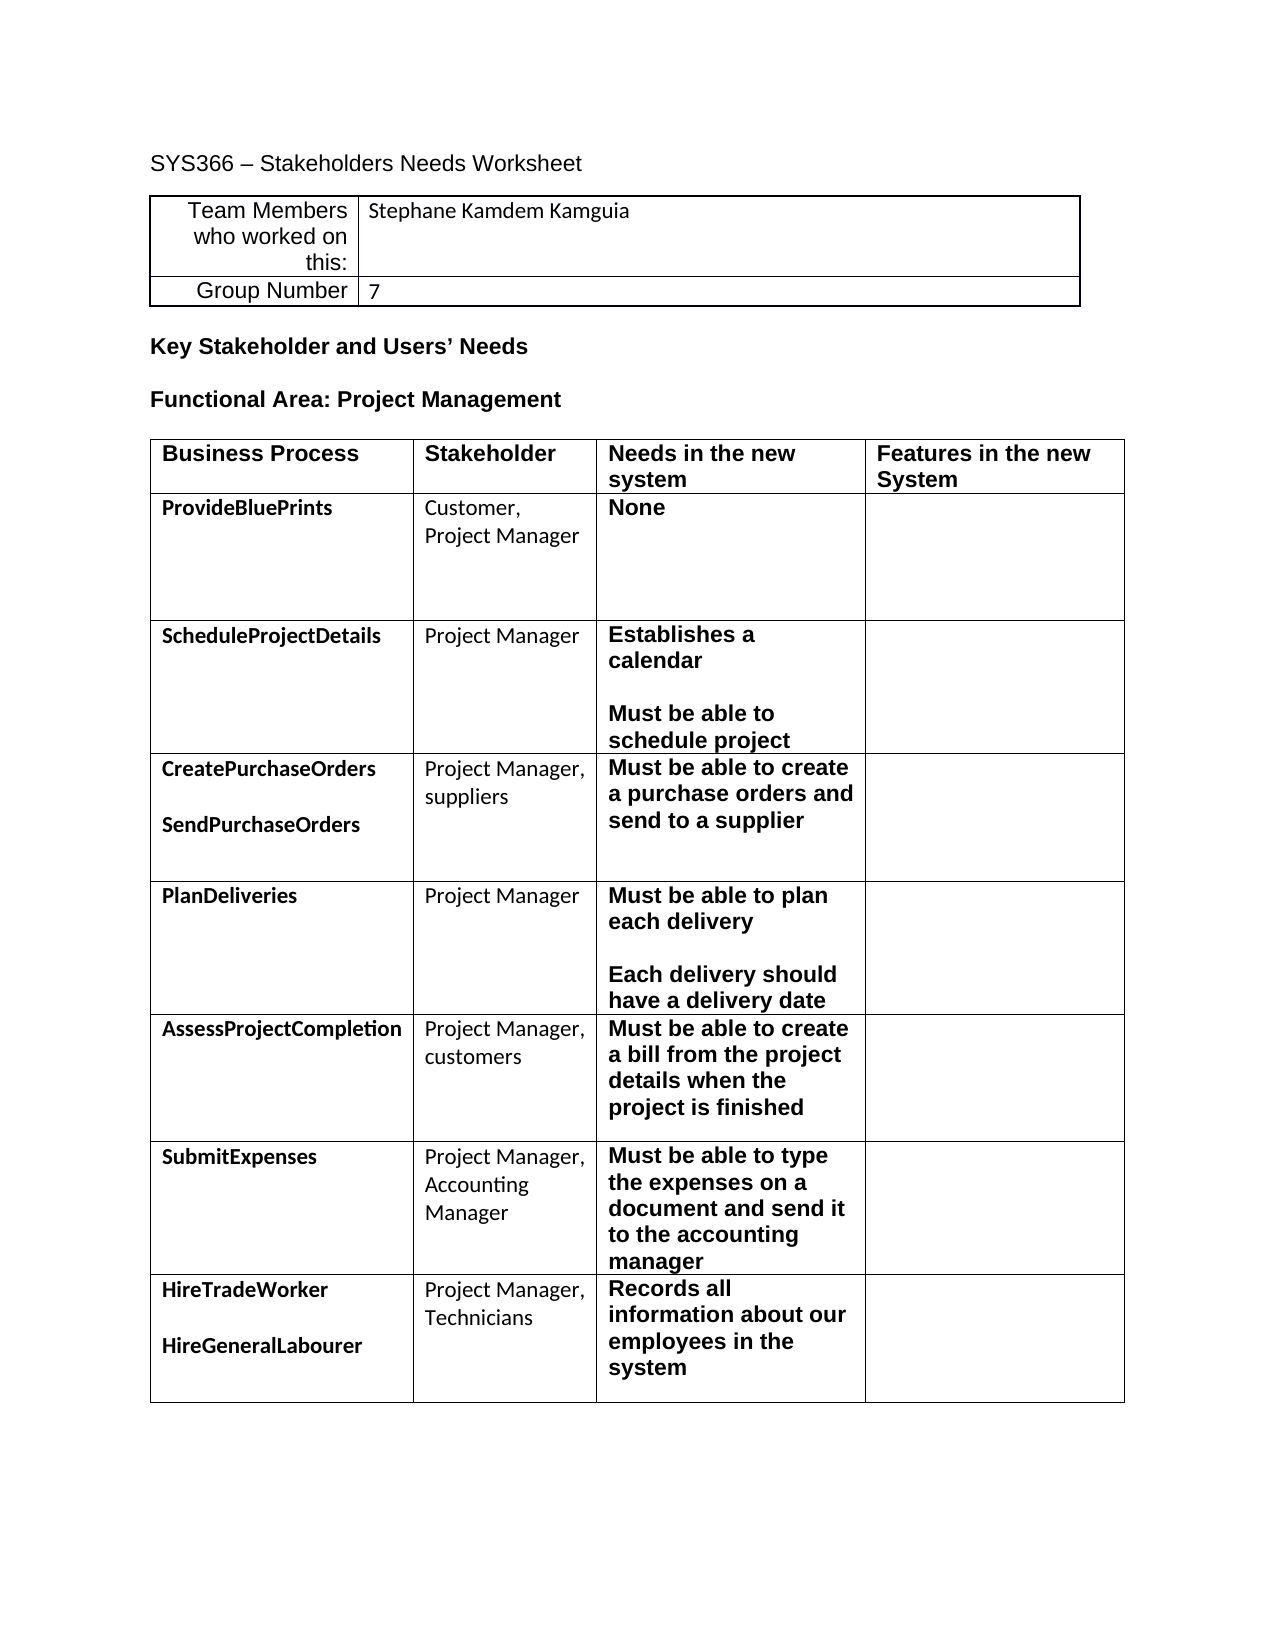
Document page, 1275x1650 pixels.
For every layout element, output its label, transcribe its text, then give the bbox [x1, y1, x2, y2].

text Key Stakeholder and Users’ Needs [150, 333, 1125, 359]
table_cell None [597, 494, 865, 620]
table_cell AssessProjectCompletion [151, 1015, 413, 1141]
table_header Stakeholder [414, 440, 596, 492]
table_cell ScheduleProjectDetails [151, 621, 413, 753]
table_cell Project Manager, Accounting Manager [414, 1142, 596, 1274]
table_cell Must be able to create a bill from the project details when the project is finished [597, 1015, 865, 1141]
table_header Stephane Kamdem Kamguia [359, 197, 1079, 276]
table_cell CreatePurchaseOrders SendPurchaseOrders [151, 754, 413, 881]
table_cell Project Manager, suppliers [414, 754, 596, 881]
text Functional Area: Project Management [150, 386, 1125, 412]
table_cell [866, 1015, 1124, 1141]
table_cell PlanDeliveries [151, 882, 413, 1013]
table_cell Project Manager, customers [414, 1015, 596, 1141]
table_cell Must be able to type the expenses on a document and send it to the accounting manager [597, 1142, 865, 1274]
table_cell HireTradeWorker HireGeneralLabourer [151, 1275, 413, 1402]
table_header Features in the new System [866, 440, 1124, 492]
table_header Business Process [151, 440, 413, 492]
table_cell [866, 754, 1124, 881]
table_cell Establishes a calendar Must be able to schedule project [597, 621, 865, 753]
table_cell ProvideBluePrints [151, 494, 413, 620]
table_header Needs in the new system [597, 440, 865, 492]
table_cell SubmitExpenses [151, 1142, 413, 1274]
table_cell Project Manager [414, 882, 596, 1013]
table_cell Project Manager, Technicians [414, 1275, 596, 1402]
table_cell Must be able to create a purchase orders and send to a supplier [597, 754, 865, 881]
table_cell [866, 1142, 1124, 1274]
table_header Team Members who worked on this: [151, 197, 358, 276]
text SYS366 – Stakeholders Needs Worksheet [150, 150, 1125, 176]
table_cell Project Manager [414, 621, 596, 753]
table_cell Records all information about our employees in the system [597, 1275, 865, 1402]
table_cell Must be able to plan each delivery Each delivery should have a delivery date [597, 882, 865, 1013]
table_cell Customer, Project Manager [414, 494, 596, 620]
table_cell [866, 621, 1124, 753]
table_cell Group Number [151, 277, 358, 305]
table_cell 7 [359, 277, 1079, 305]
table_cell [866, 1275, 1124, 1402]
table_cell [866, 882, 1124, 1013]
table_cell [866, 494, 1124, 620]
